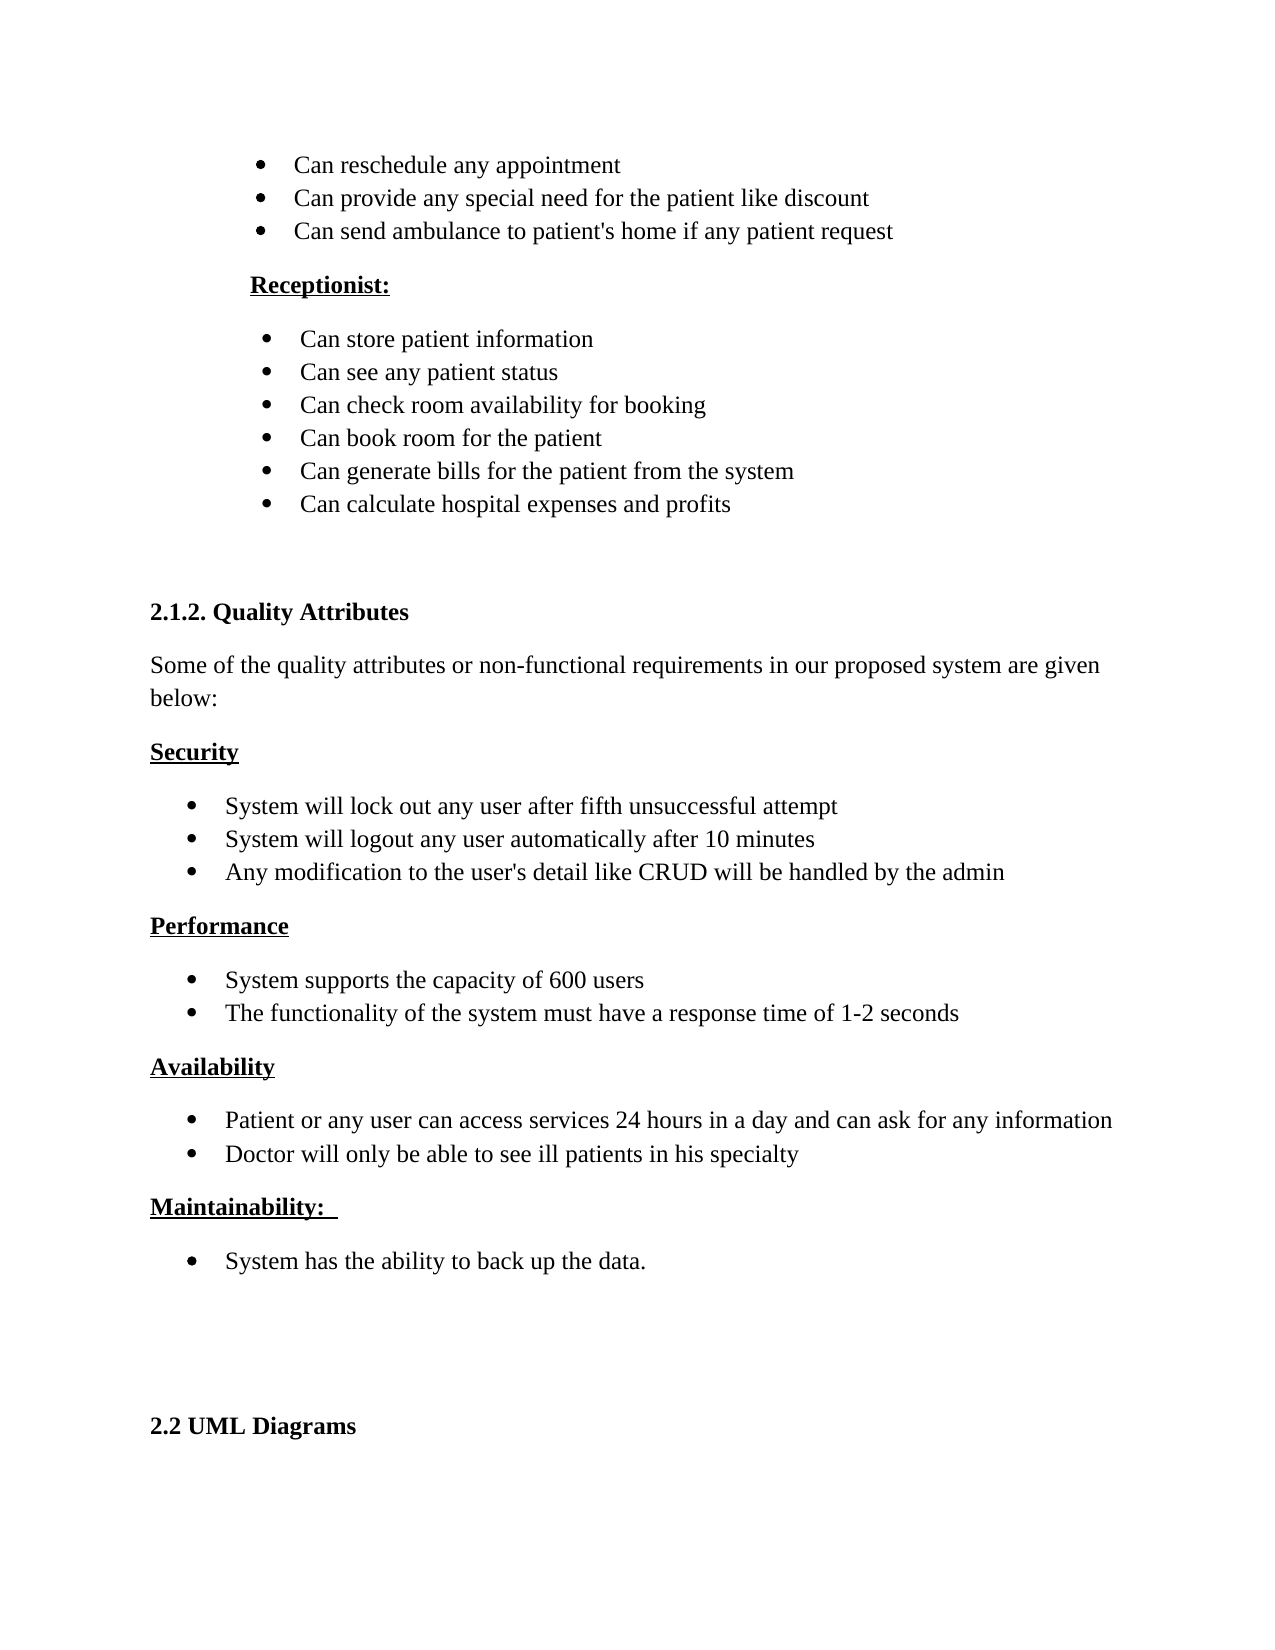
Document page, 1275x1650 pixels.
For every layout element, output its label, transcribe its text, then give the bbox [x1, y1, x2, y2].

list Can provide any special need for the patient like discount [256, 183, 1125, 212]
list Can reschedule any appointment [256, 150, 1125, 179]
list System supports the capacity of 600 users [187, 965, 1125, 994]
text Some of the quality attributes or non-functional requirements in our proposed system are given below: [150, 650, 1125, 712]
text Receptionist: [150, 270, 1125, 299]
list System has the ability to back up the data. [187, 1246, 1125, 1275]
text 2.1.2. Quality Attributes [150, 597, 1125, 625]
list Any modification to the user's detail like CRUD will be handled by the admin [187, 857, 1125, 886]
list Can book room for the patient [262, 423, 1125, 452]
list Can check room availability for booking [262, 390, 1125, 418]
text Maintainability: [150, 1192, 1125, 1221]
list Can generate bills for the patient from the system [262, 456, 1125, 484]
list System will logout any user automatically after 10 minutes [187, 824, 1125, 853]
text Security [150, 737, 1125, 766]
list The functionality of the system must have a response time of 1-2 seconds [187, 998, 1125, 1027]
list Patient or any user can access services 24 hours in a day and can ask for any information [187, 1106, 1125, 1134]
list Can send ambulance to patient's home if any patient request [256, 216, 1125, 245]
text Performance [150, 911, 1125, 940]
list Can see any patient status [262, 357, 1125, 386]
list Can store patient information [262, 324, 1125, 352]
list System will lock out any user after fifth unsuccessful attempt [187, 791, 1125, 820]
list Doctor will only be able to see ill patients in his specialty [187, 1139, 1125, 1167]
list UML Diagrams [150, 1411, 1125, 1440]
list Can calculate hospital expenses and profits [262, 489, 1125, 518]
text Availability [150, 1052, 1125, 1081]
